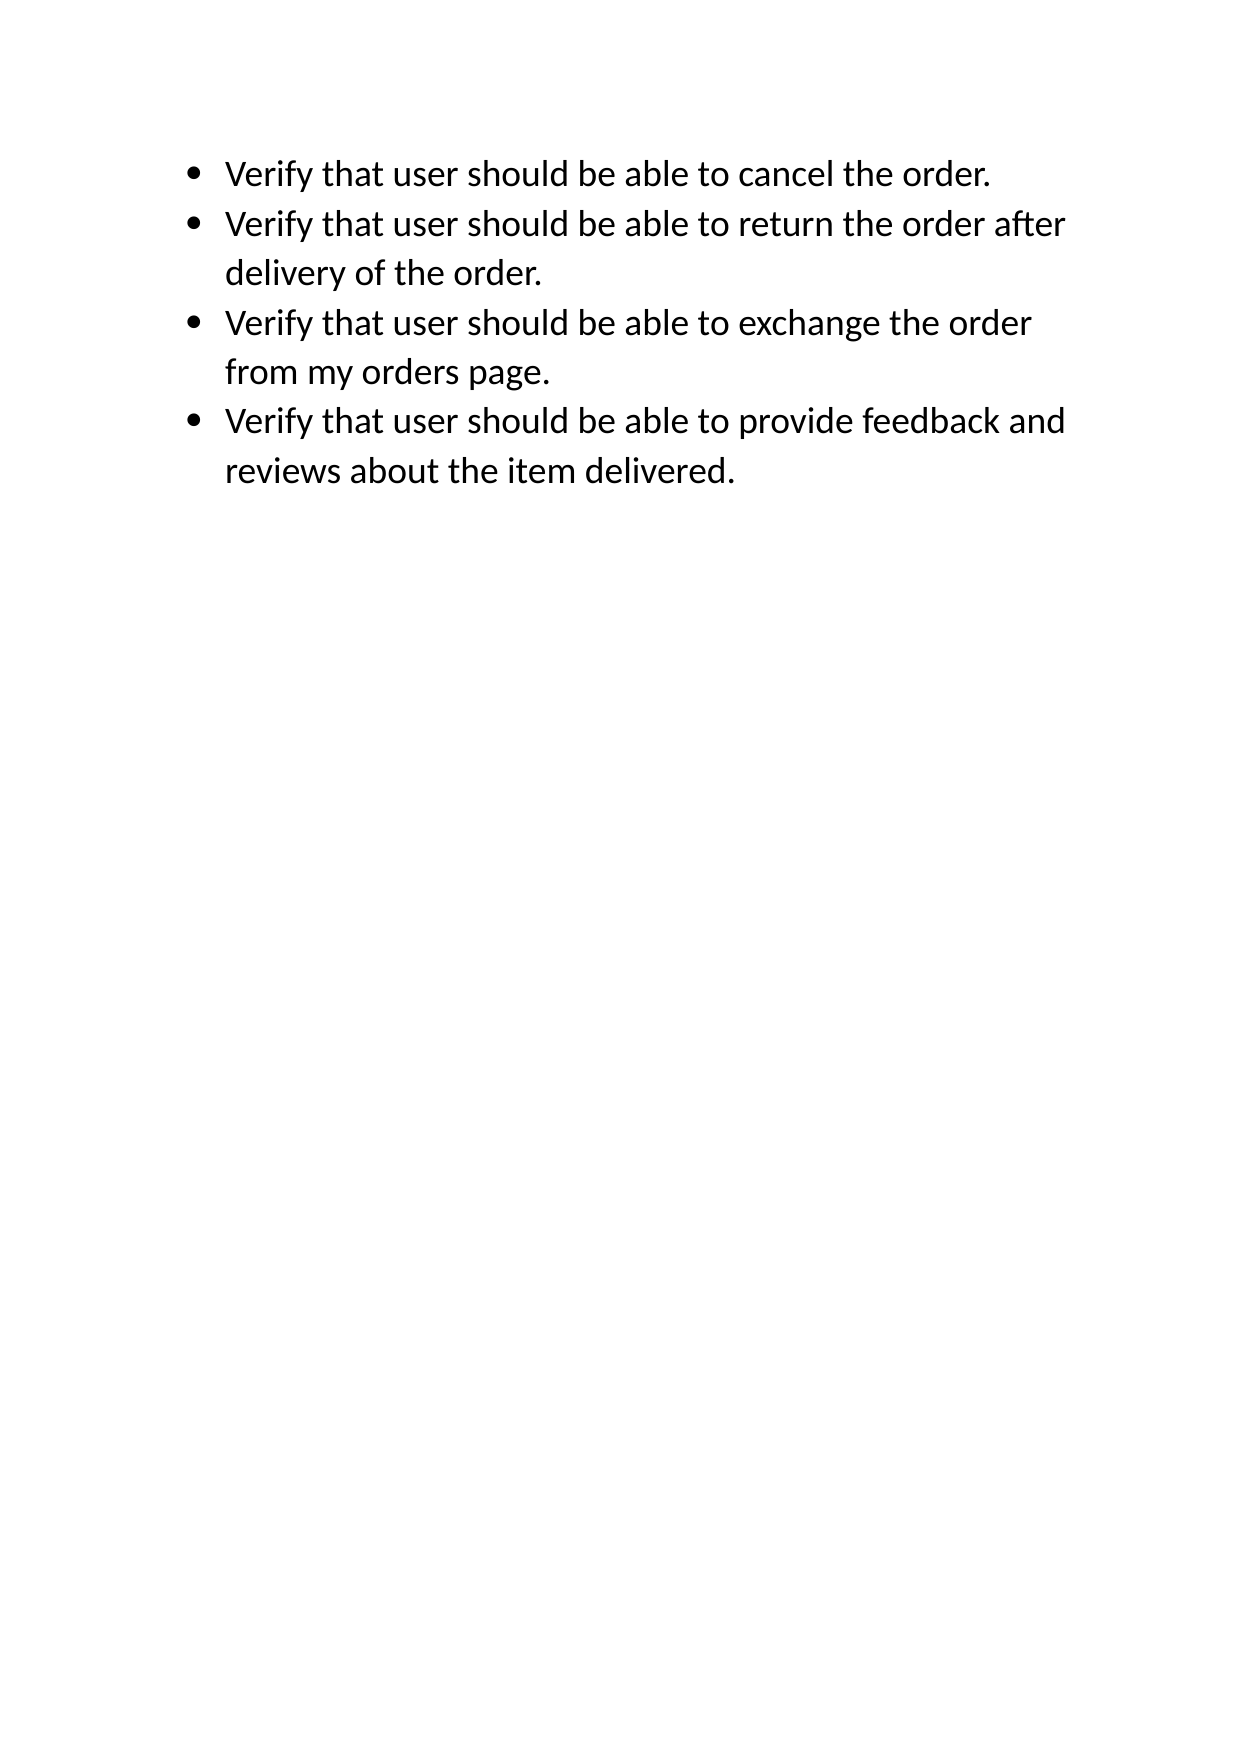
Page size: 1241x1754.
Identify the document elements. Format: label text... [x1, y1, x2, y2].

list Verify that user should be able to cancel the order. [187, 150, 1090, 196]
list Verify that user should be able to exchange the order from my orders page. [187, 298, 1090, 394]
list Verify that user should be able to provide feedback and reviews about the item delivered. [187, 397, 1090, 493]
list Verify that user should be able to return the order after delivery of the order. [187, 199, 1090, 295]
